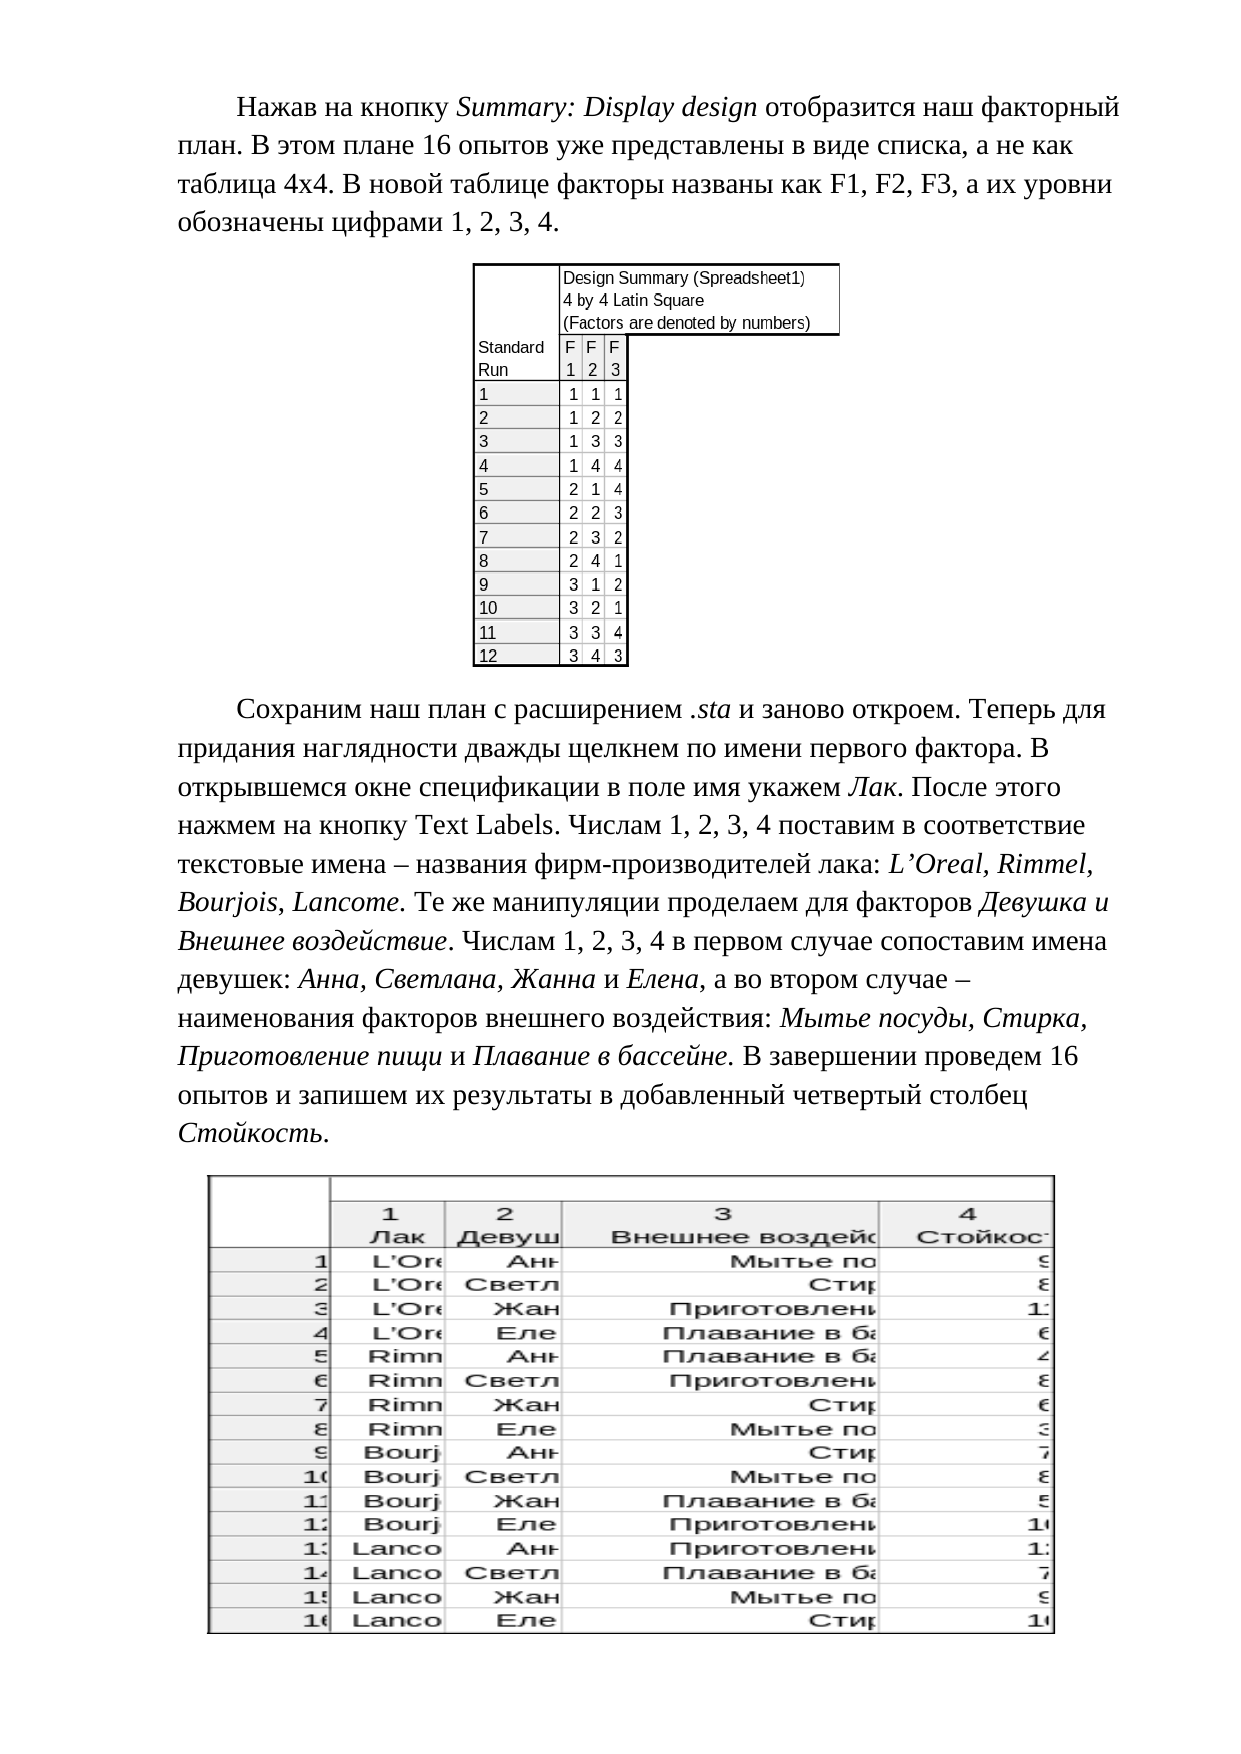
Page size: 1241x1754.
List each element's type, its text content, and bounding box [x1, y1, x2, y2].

text Нажав на кнопку Summary: Display design отобразится наш факторный план. В этом плане 16 опытов уже представлены в виде списка, а не как таблица 4х4. В новой таблице факторы названы как F1, F2, F3, а их уровни обозначены цифрами 1, 2, 3, 4. [177, 89, 1152, 238]
text Сохраним наш план с расширением .sta и заново откроем. Теперь для придания наглядности дважды щелкнем по имени первого фактора. В открывшемся окне спецификации в поле имя укажем Лак. После этого нажмем на кнопку Text Labels. Числам 1, 2, 3, 4 поставим в соответствие текстовые имена – названия фирм-производителей лака: L’Oreal, Rimmel, Bourjois, Lancome. Те же манипуляции проделаем для факторов Девушка и Внешнее воздействие. Числам 1, 2, 3, 4 в первом случае сопоставим имена девушек: Анна, Светлана, Жанна и Елена, а во втором случае – наименования факторов внешнего воздействия: Мытье посуды, Стирка, Приготовление пищи и Плавание в бассейне. В завершении проведем 16 опытов и запишем их результаты в добавленный четвертый столбец Стойкость. [177, 692, 1152, 1149]
